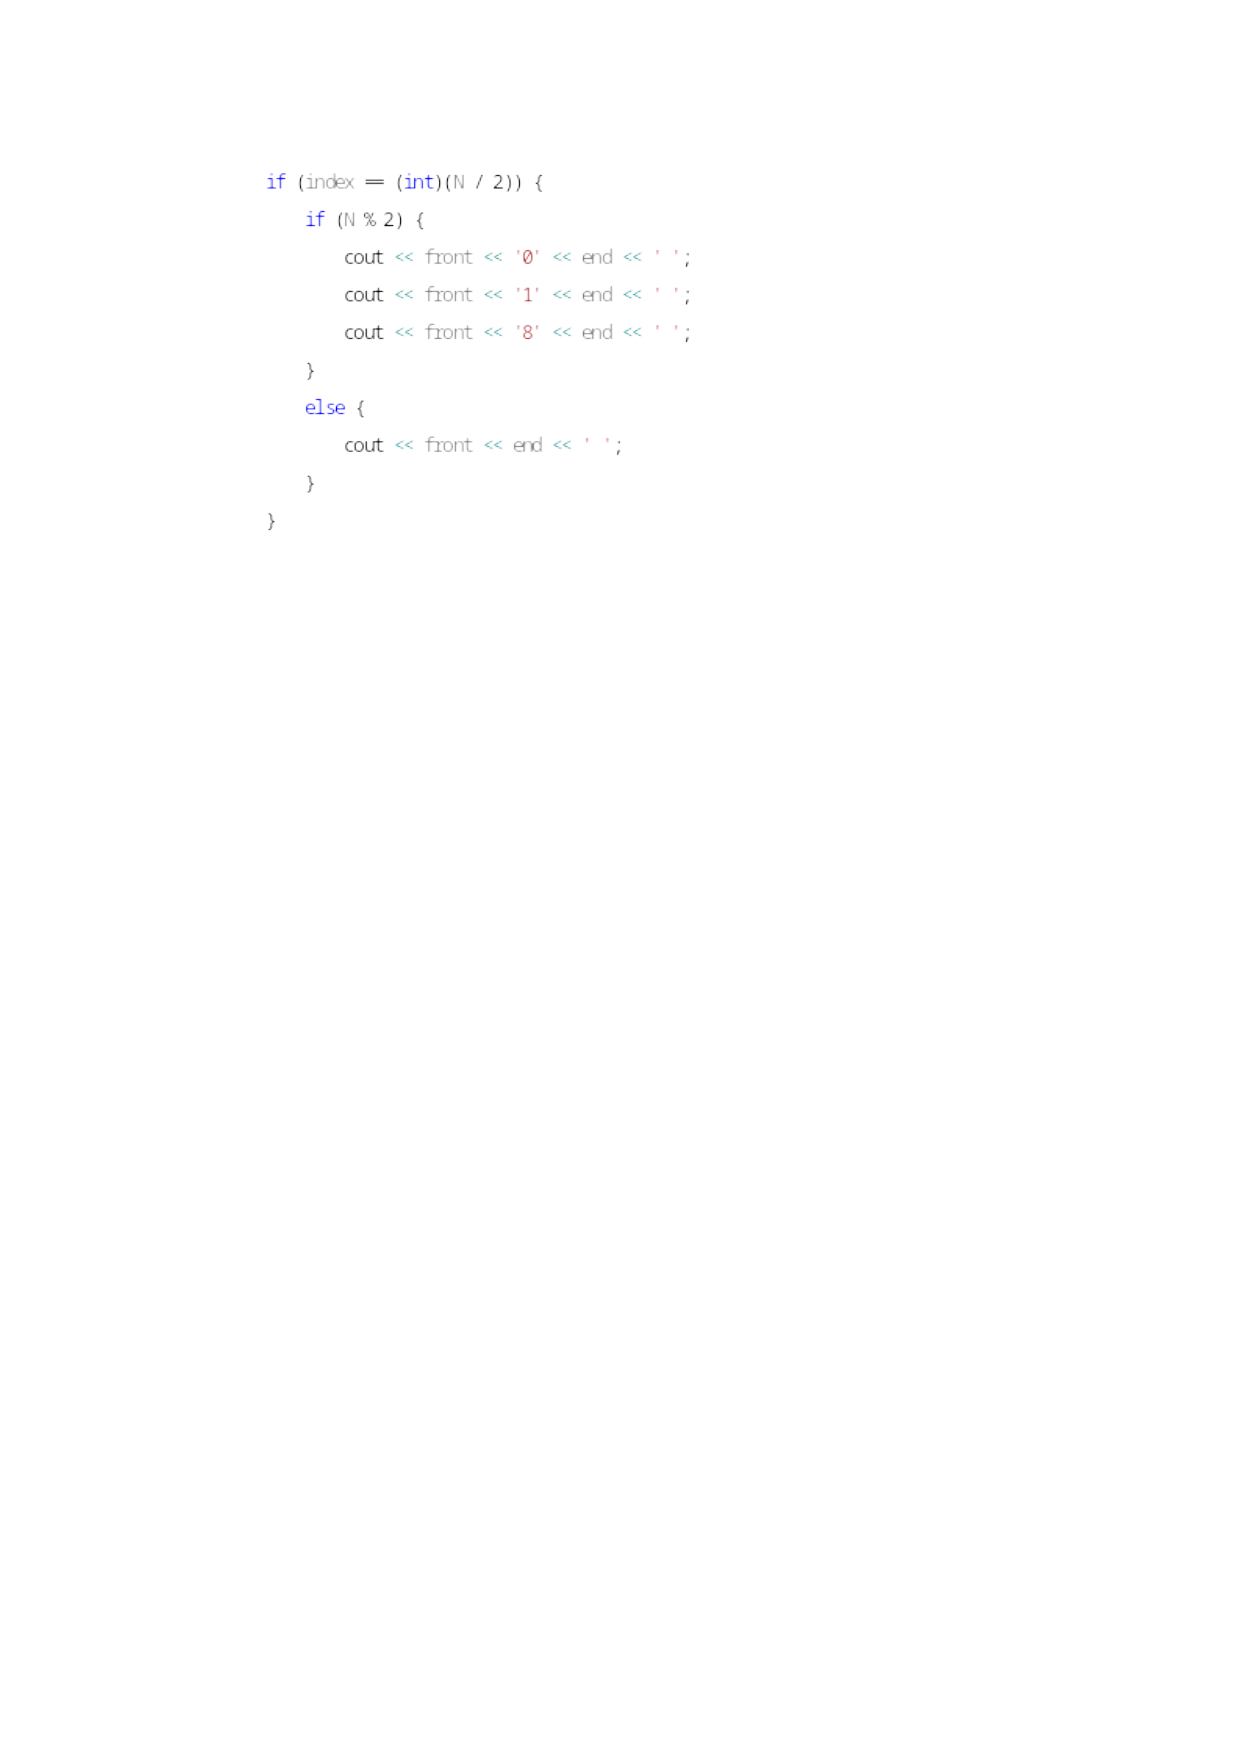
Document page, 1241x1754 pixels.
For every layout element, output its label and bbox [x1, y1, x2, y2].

list [187, 164, 1053, 539]
